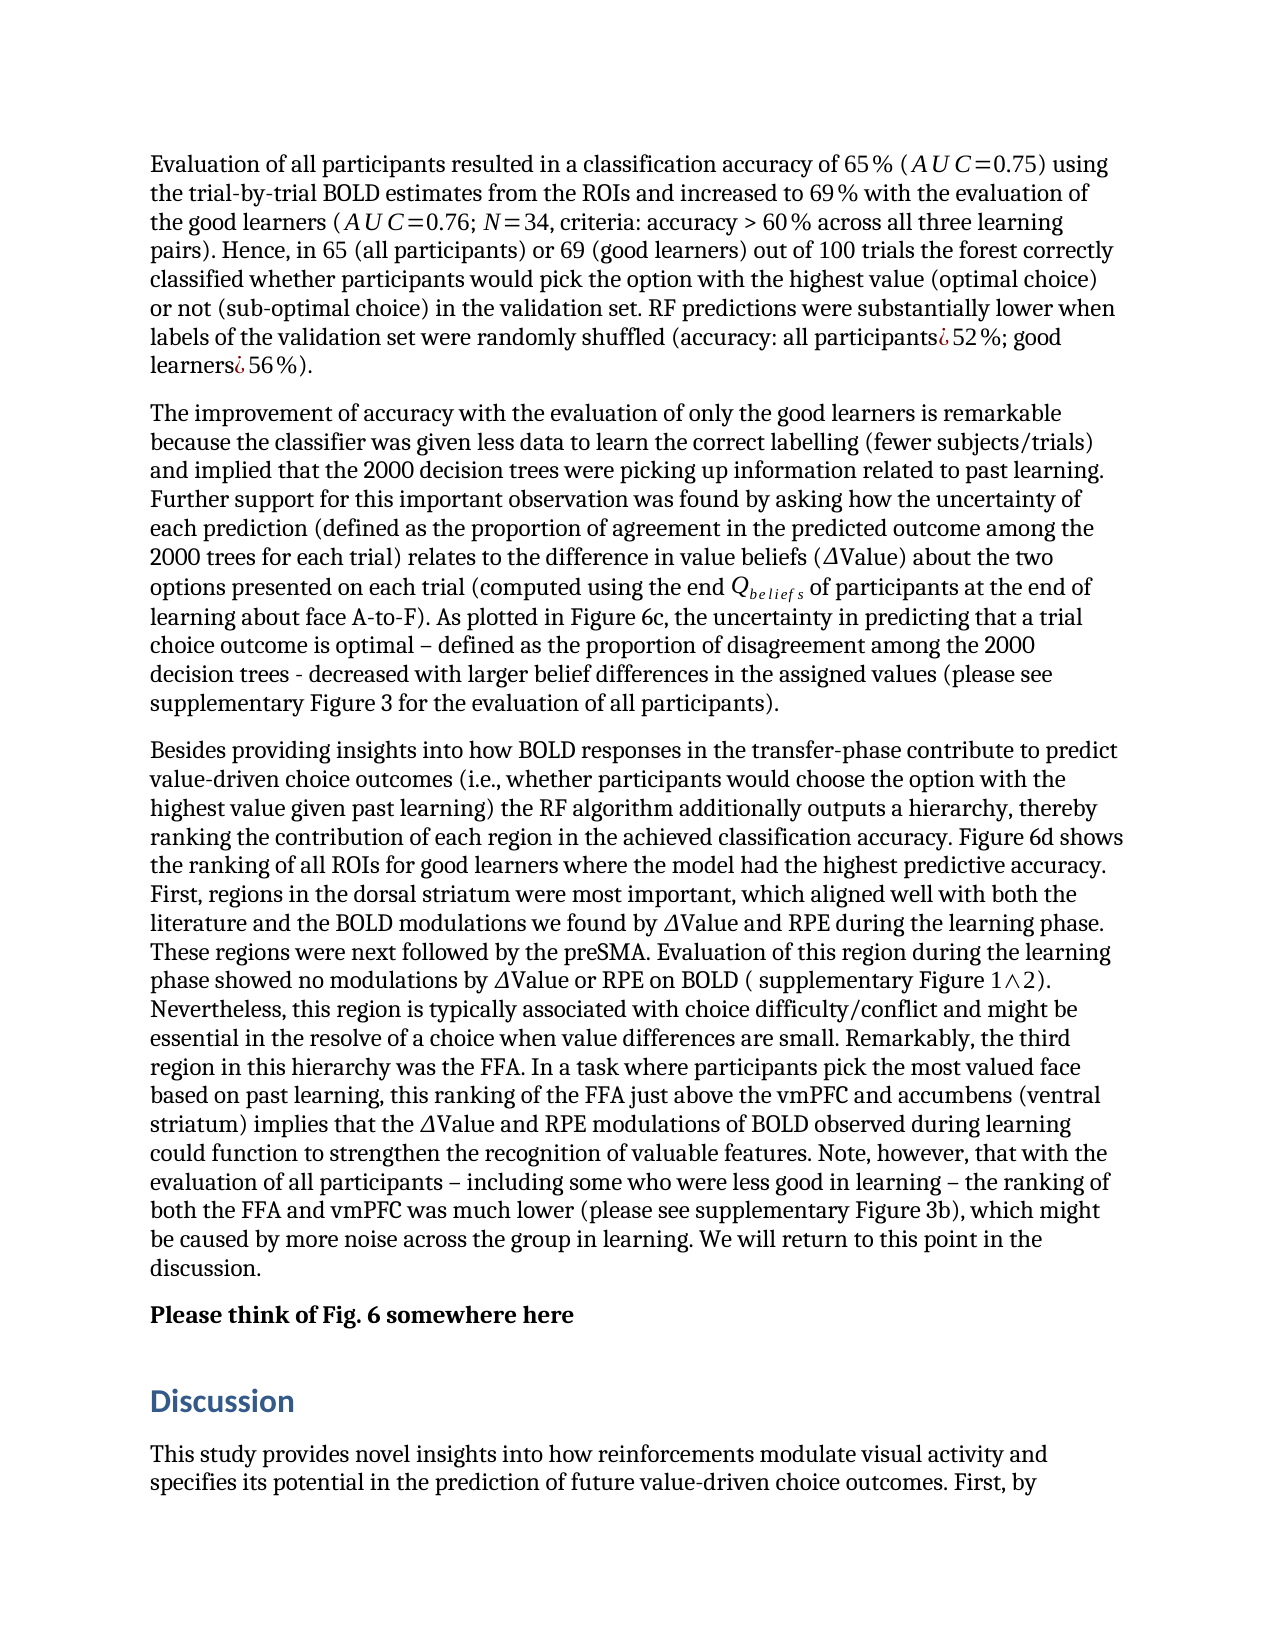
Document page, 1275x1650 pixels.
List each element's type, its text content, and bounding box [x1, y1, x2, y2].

text The improvement of accuracy with the evaluation of only the good learners is remarkable because the classifier was given less data to learn the correct labelling (fewer subjects/trials) and implied that the 2000 decision trees were picking up information related to past learning. Further support for this important observation was found by asking how the uncertainty of each prediction (defined as the proportion of agreement in the predicted outcome among the 2000 trees for each trial) relates to the difference in value beliefs (Value) about the two options presented on each trial (computed using the end of participants at the end of learning about face A-to-F). As plotted in Figure 6c, the uncertainty in predicting that a trial choice outcome is optimal – defined as the proportion of disagreement among the 2000 decision trees - decreased with larger belief differences in the assigned values (please see supplementary Figure 3 for the evaluation of all participants). [150, 399, 1125, 718]
text Evaluation of all participants resulted in a classification accuracy of () using the trial-by-trial BOLD estimates from the ROIs and increased to with the evaluation of the good learners (; , criteria: accuracy > across all three learning pairs). Hence, in (all participants) or (good learners) out of trials the forest correctly classified whether participants would pick the option with the highest value (optimal choice) or not (sub-optimal choice) in the validation set. RF predictions were substantially lower when labels of the validation set were randomly shuffled (accuracy: all participants; good learners). [150, 150, 1125, 380]
subtitle Discussion [150, 1380, 1125, 1421]
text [150, 1439, 1125, 1497]
text Besides providing insights into how BOLD responses in the transfer-phase contribute to predict value-driven choice outcomes (i.e., whether participants would choose the option with the highest value given past learning) the RF algorithm additionally outputs a hierarchy, thereby ranking the contribution of each region in the achieved classification accuracy. Figure 6d shows the ranking of all ROIs for good learners where the model had the highest predictive accuracy. First, regions in the dorsal striatum were most important, which aligned well with both the literature and the BOLD modulations we found by Value and RPE during the learning phase. These regions were next followed by the preSMA. Evaluation of this region during the learning phase showed no modulations by Value or RPE on BOLD ( supplementary Figure ). Nevertheless, this region is typically associated with choice difficulty/conflict and might be essential in the resolve of a choice when value differences are small. Remarkably, the third region in this hierarchy was the FFA. In a task where participants pick the most valued face based on past learning, this ranking of the FFA just above the vmPFC and accumbens (ventral striatum) implies that the Value and RPE modulations of BOLD observed during learning could function to strengthen the recognition of valuable features. Note, however, that with the evaluation of all participants – including some who were less good in learning – the ranking of both the FFA and vmPFC was much lower (please see supplementary Figure 3b), which might be caused by more noise across the group in learning. We will return to this point in the discussion. [150, 736, 1125, 1283]
text Please think of Fig. 6 somewhere here [150, 1301, 1125, 1330]
